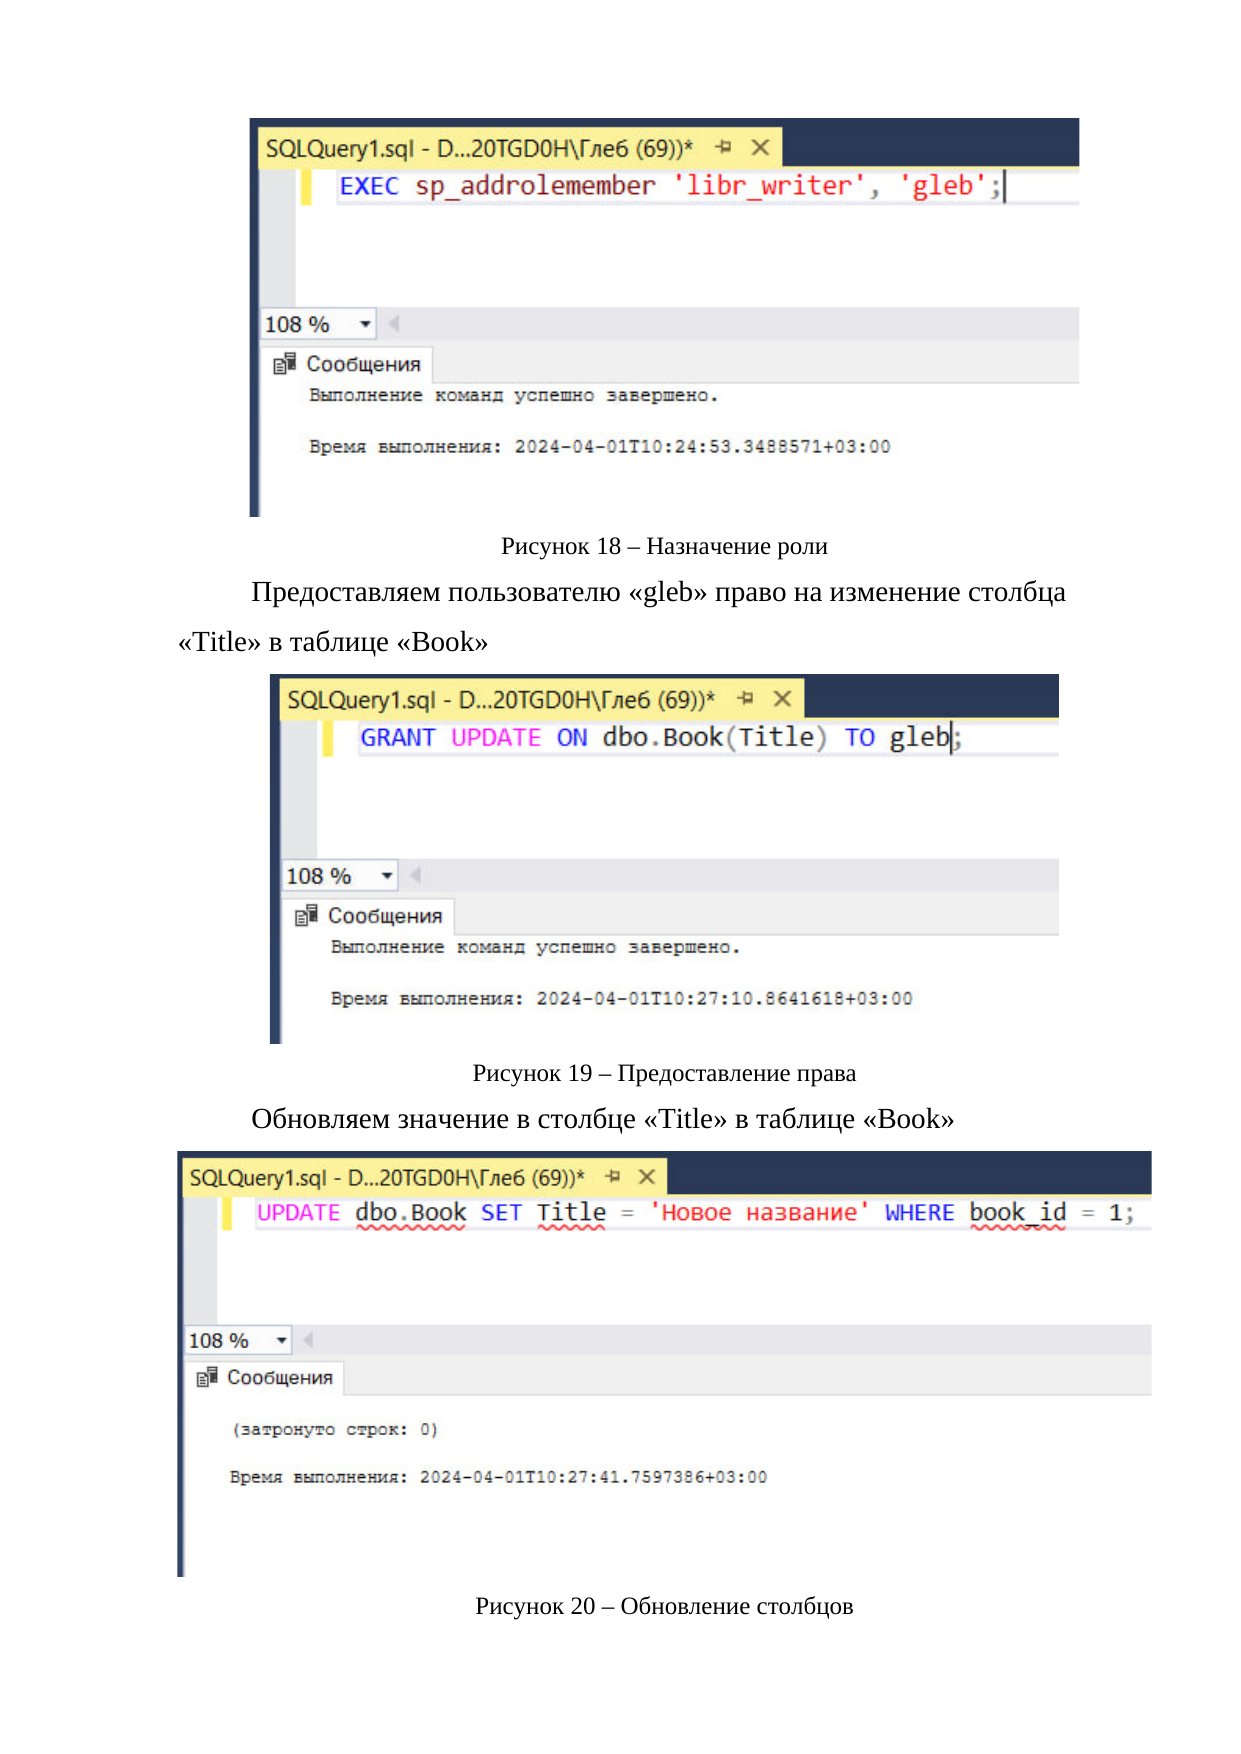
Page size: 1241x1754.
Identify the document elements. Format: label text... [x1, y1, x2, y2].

picture [249, 118, 1080, 517]
picture [269, 674, 1059, 1044]
text Рисунок 20 – Обновление столбцов [177, 1591, 1152, 1619]
text Обновляем значение в столбце «Title» в таблице «Book» [177, 1101, 1152, 1134]
picture [177, 1151, 1152, 1577]
text Предоставляем пользователю «gleb» право на изменение столбца «Title» в таблице «Book» [177, 574, 1152, 658]
text Рисунок 18 – Назначение роли [177, 531, 1152, 560]
text Рисунок 19 – Предоставление права [177, 1058, 1152, 1087]
